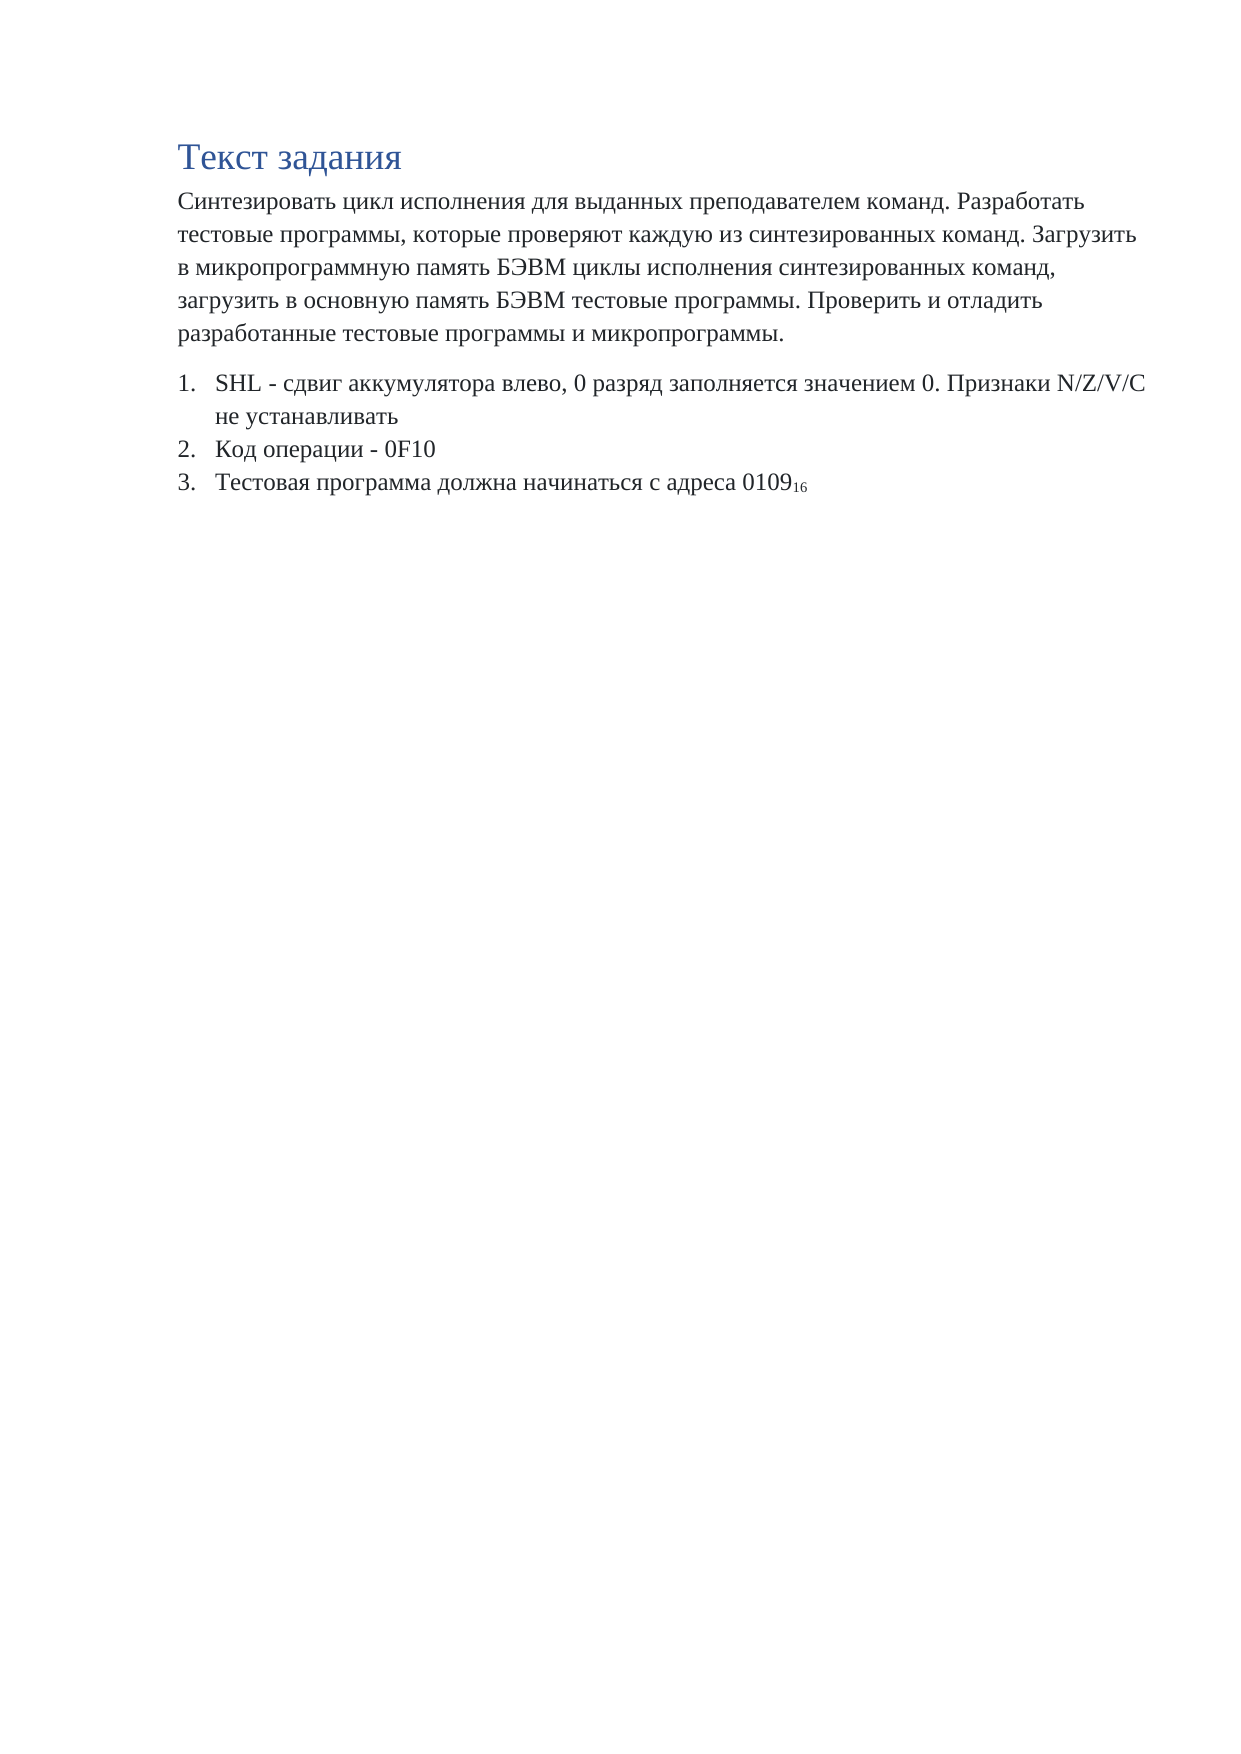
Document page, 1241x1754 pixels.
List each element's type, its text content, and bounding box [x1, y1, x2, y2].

list SHL - сдвиг аккумулятора влево, 0 разряд заполняется значением 0. Признаки N/Z/V/C не устанавливать [177, 368, 1152, 430]
list Код операции - 0F10 [177, 434, 1152, 463]
list Тестовая программа должна начинаться с адреса 010916 [177, 467, 1152, 496]
text Синтезировать цикл исполнения для выданных преподавателем команд. Разработать тестовые программы, которые проверяют каждую из синтезированных команд. Загрузить в микропрограммную память БЭВМ циклы исполнения синтезированных команд, загрузить в основную память БЭВМ тестовые программы. Проверить и отладить разработанные тестовые программы и микропрограммы. [177, 186, 1152, 347]
subtitle Текст задания [177, 135, 1152, 178]
